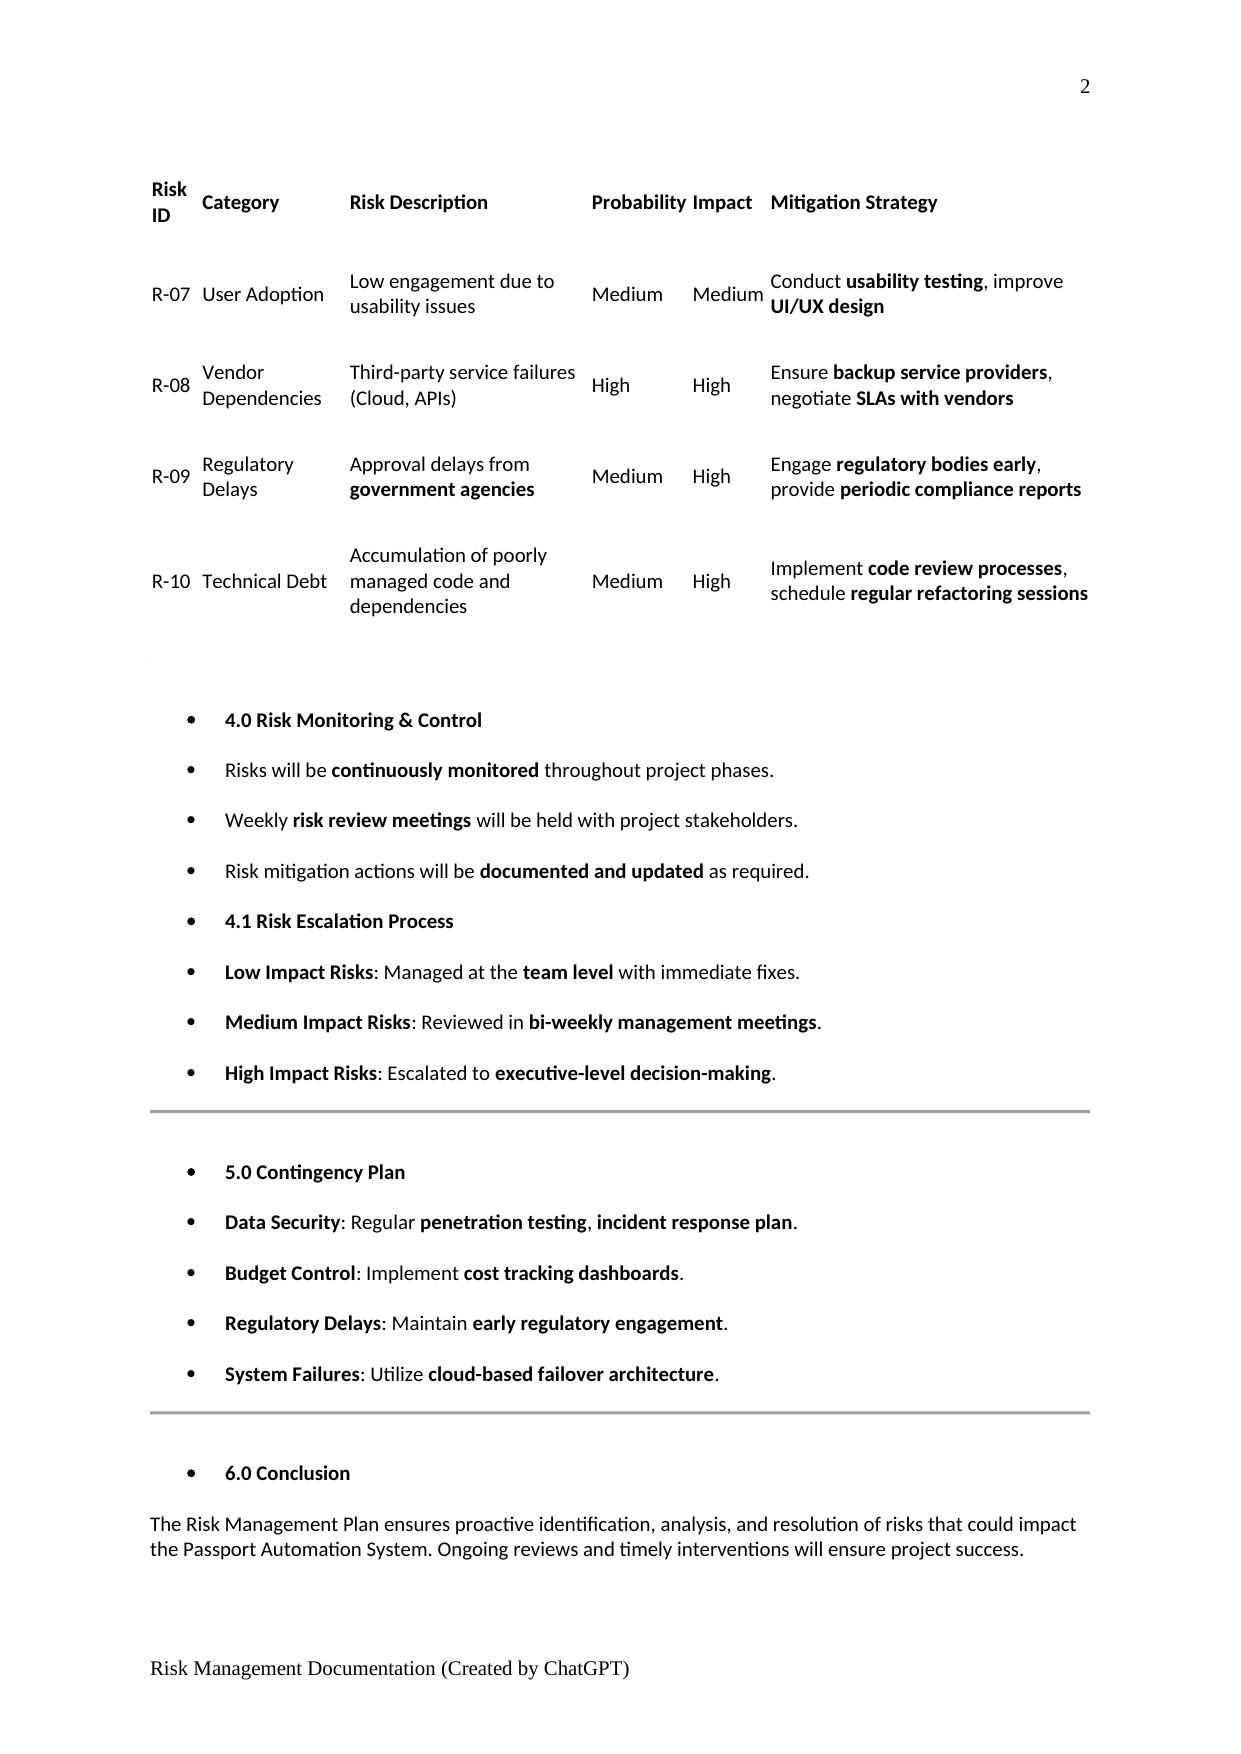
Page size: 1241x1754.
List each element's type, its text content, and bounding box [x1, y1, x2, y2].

list Risks will be continuously monitored throughout project phases. [187, 757, 1090, 783]
list Low Impact Risks: Managed at the team level with immediate fixes. [187, 959, 1090, 984]
table_cell Approval delays from government agencies [348, 424, 590, 516]
list Regulatory Delays: Maintain early regulatory engagement. [187, 1310, 1090, 1336]
table_cell Ensure backup service providers, negotiate SLAs with vendors [769, 333, 1090, 424]
table_cell R-09 [150, 424, 201, 516]
list Medium Impact Risks: Reviewed in bi-weekly management meetings. [187, 1009, 1090, 1035]
table_cell Regulatory Delays [201, 424, 348, 516]
list 6.0 Conclusion [187, 1460, 1090, 1486]
table_cell Conduct usability testing, improve UI/UX design [769, 241, 1090, 333]
table_cell User Adoption [201, 241, 348, 333]
table_header Category [201, 150, 348, 241]
list 4.0 Risk Monitoring & Control [187, 707, 1090, 732]
list System Failures: Utilize cloud-based failover architecture. [187, 1361, 1090, 1386]
table_header Risk ID [150, 150, 201, 241]
table_cell Implement code review processes, schedule regular refactoring sessions [769, 516, 1090, 633]
list Data Security: Regular penetration testing, incident response plan. [187, 1209, 1090, 1235]
table_cell Medium [691, 241, 769, 333]
list 4.1 Risk Escalation Process [187, 908, 1090, 934]
text The Risk Management Plan ensures proactive identification, analysis, and resolution of risks that could impact the Passport Automation System. Ongoing reviews and timely interventions will ensure project success. [150, 1511, 1090, 1562]
list Risk mitigation actions will be documented and updated as required. [187, 858, 1090, 883]
table_cell Technical Debt [201, 516, 348, 633]
table_cell High [691, 333, 769, 424]
table_cell High [691, 516, 769, 633]
table_cell High [590, 333, 691, 424]
table_cell Accumulation of poorly managed code and dependencies [348, 516, 590, 633]
table_header Probability [590, 150, 691, 241]
list High Impact Risks: Escalated to executive-level decision-making. [187, 1060, 1090, 1085]
table_cell Third-party service failures (Cloud, APIs) [348, 333, 590, 424]
table_header Impact [691, 150, 769, 241]
table_cell High [691, 424, 769, 516]
list Weekly risk review meetings will be held with project stakeholders. [187, 808, 1090, 833]
table_cell Medium [590, 424, 691, 516]
table_cell Medium [590, 516, 691, 633]
table_cell Engage regulatory bodies early, provide periodic compliance reports [769, 424, 1090, 516]
table_header Mitigation Strategy [769, 150, 1090, 241]
table_cell R-07 [150, 241, 201, 333]
table_cell Vendor Dependencies [201, 333, 348, 424]
list Budget Control: Implement cost tracking dashboards. [187, 1260, 1090, 1285]
list 5.0 Contingency Plan [187, 1159, 1090, 1184]
table_cell R-08 [150, 333, 201, 424]
table_header Risk Description [348, 150, 590, 241]
table_cell Low engagement due to usability issues [348, 241, 590, 333]
table_cell R-10 [150, 516, 201, 633]
table_cell Medium [590, 241, 691, 333]
